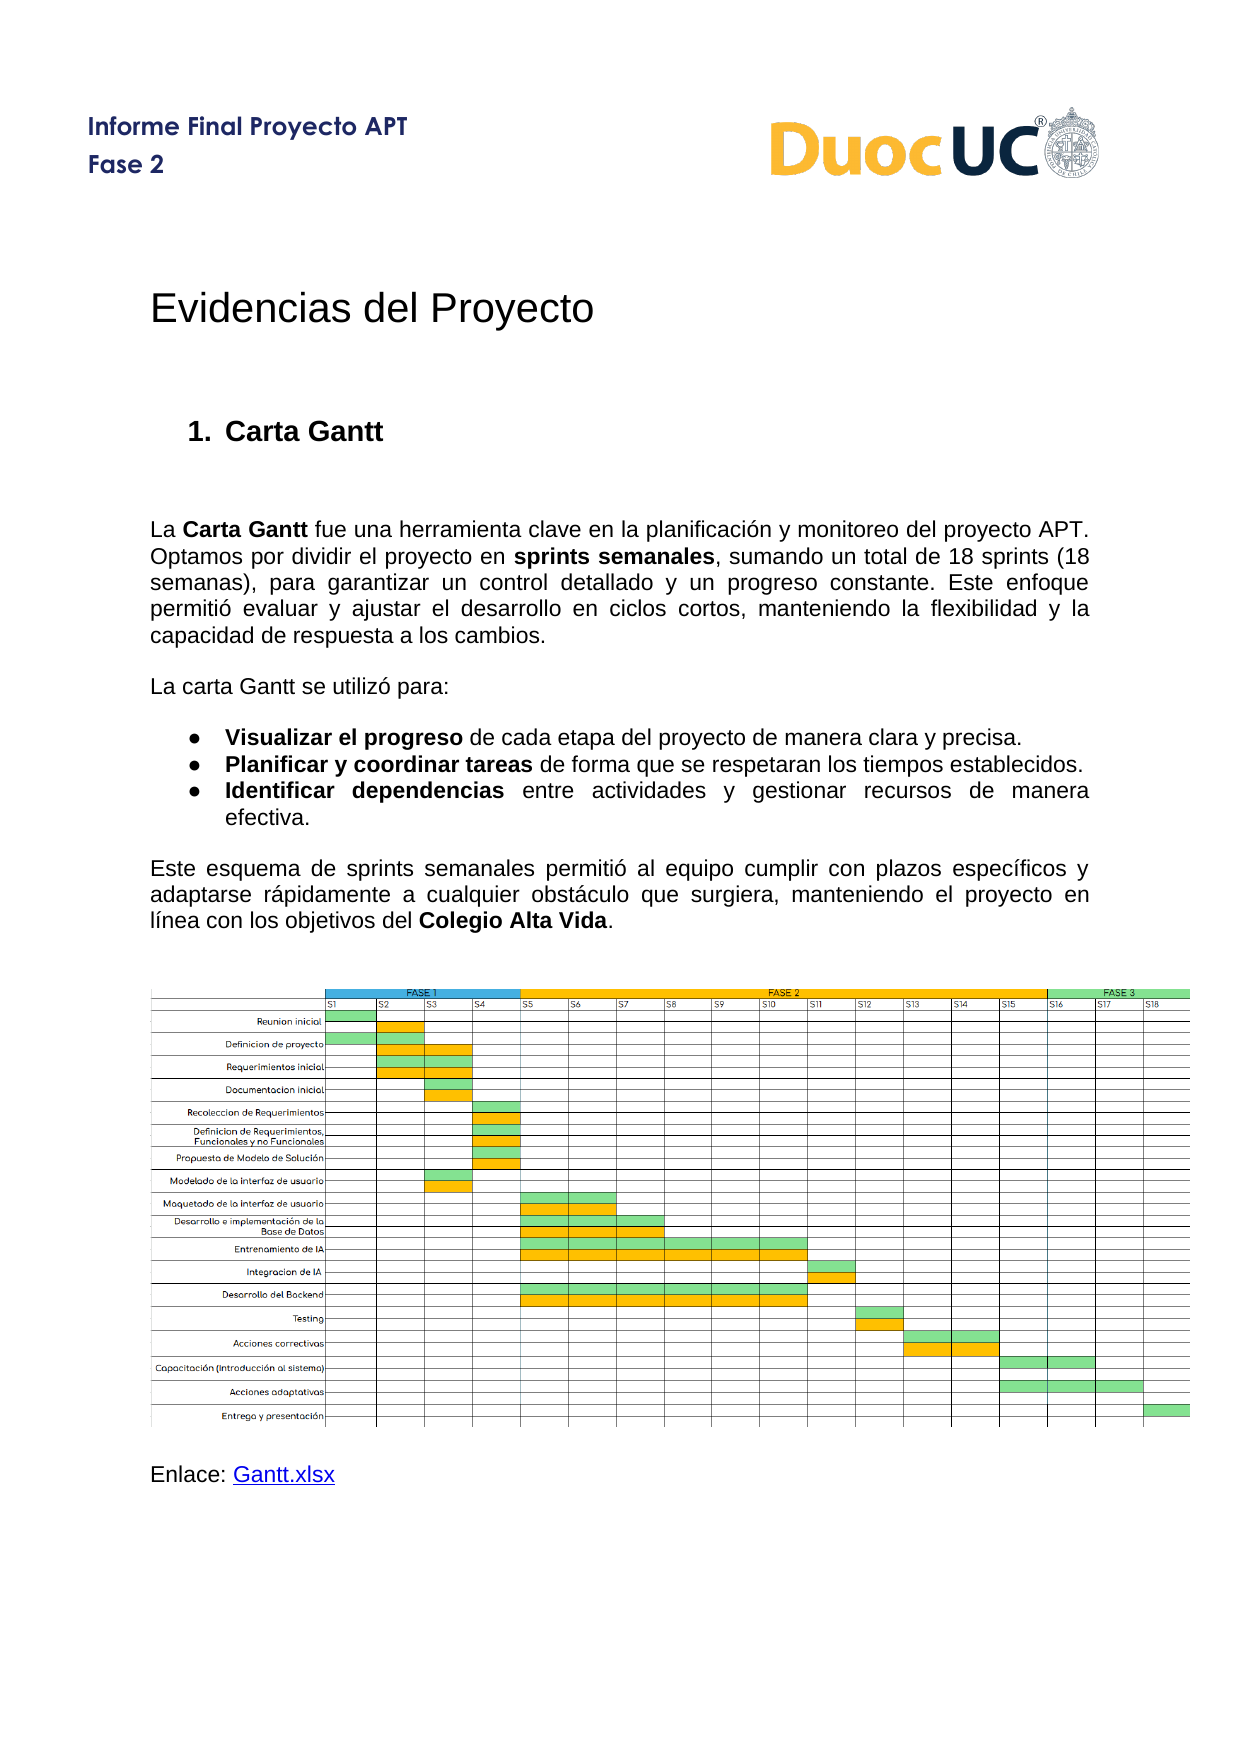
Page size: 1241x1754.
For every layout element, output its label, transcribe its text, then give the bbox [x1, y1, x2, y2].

picture [150, 989, 1190, 1427]
text La carta Gantt se utilizó para: [150, 673, 1090, 699]
text Enlace: Gantt.xlsx [150, 1461, 1090, 1487]
list Visualizar el progreso de cada etapa del proyecto de manera clara y precisa. [187, 724, 1090, 751]
picture [771, 107, 1099, 178]
subtitle Evidencias del Proyecto [150, 283, 1090, 331]
list Identificar dependencias entre actividades y gestionar recursos de manera efectiva. [187, 777, 1090, 830]
text Este esquema de sprints semanales permitió al equipo cumplir con plazos específicos y adaptarse rápidamente a cualquier obstáculo que surgiera, manteniendo el proyecto en línea con los objetivos del Colegio Alta Vida. [150, 855, 1090, 934]
list Planificar y coordinar tareas de forma que se respetaran los tiempos establecidos. [187, 751, 1090, 777]
text La Carta Gantt fue una herramienta clave en la planificación y monitoreo del proyecto APT. Optamos por dividir el proyecto en sprints semanales, sumando un total de 18 sprints (18 semanas), para garantizar un control detallado y un progreso constante. Este enfoque permitió evaluar y ajustar el desarrollo en ciclos cortos, manteniendo la flexibilidad y la capacidad de respuesta a los cambios. [150, 516, 1090, 648]
subtitle Carta Gantt [187, 414, 1090, 448]
